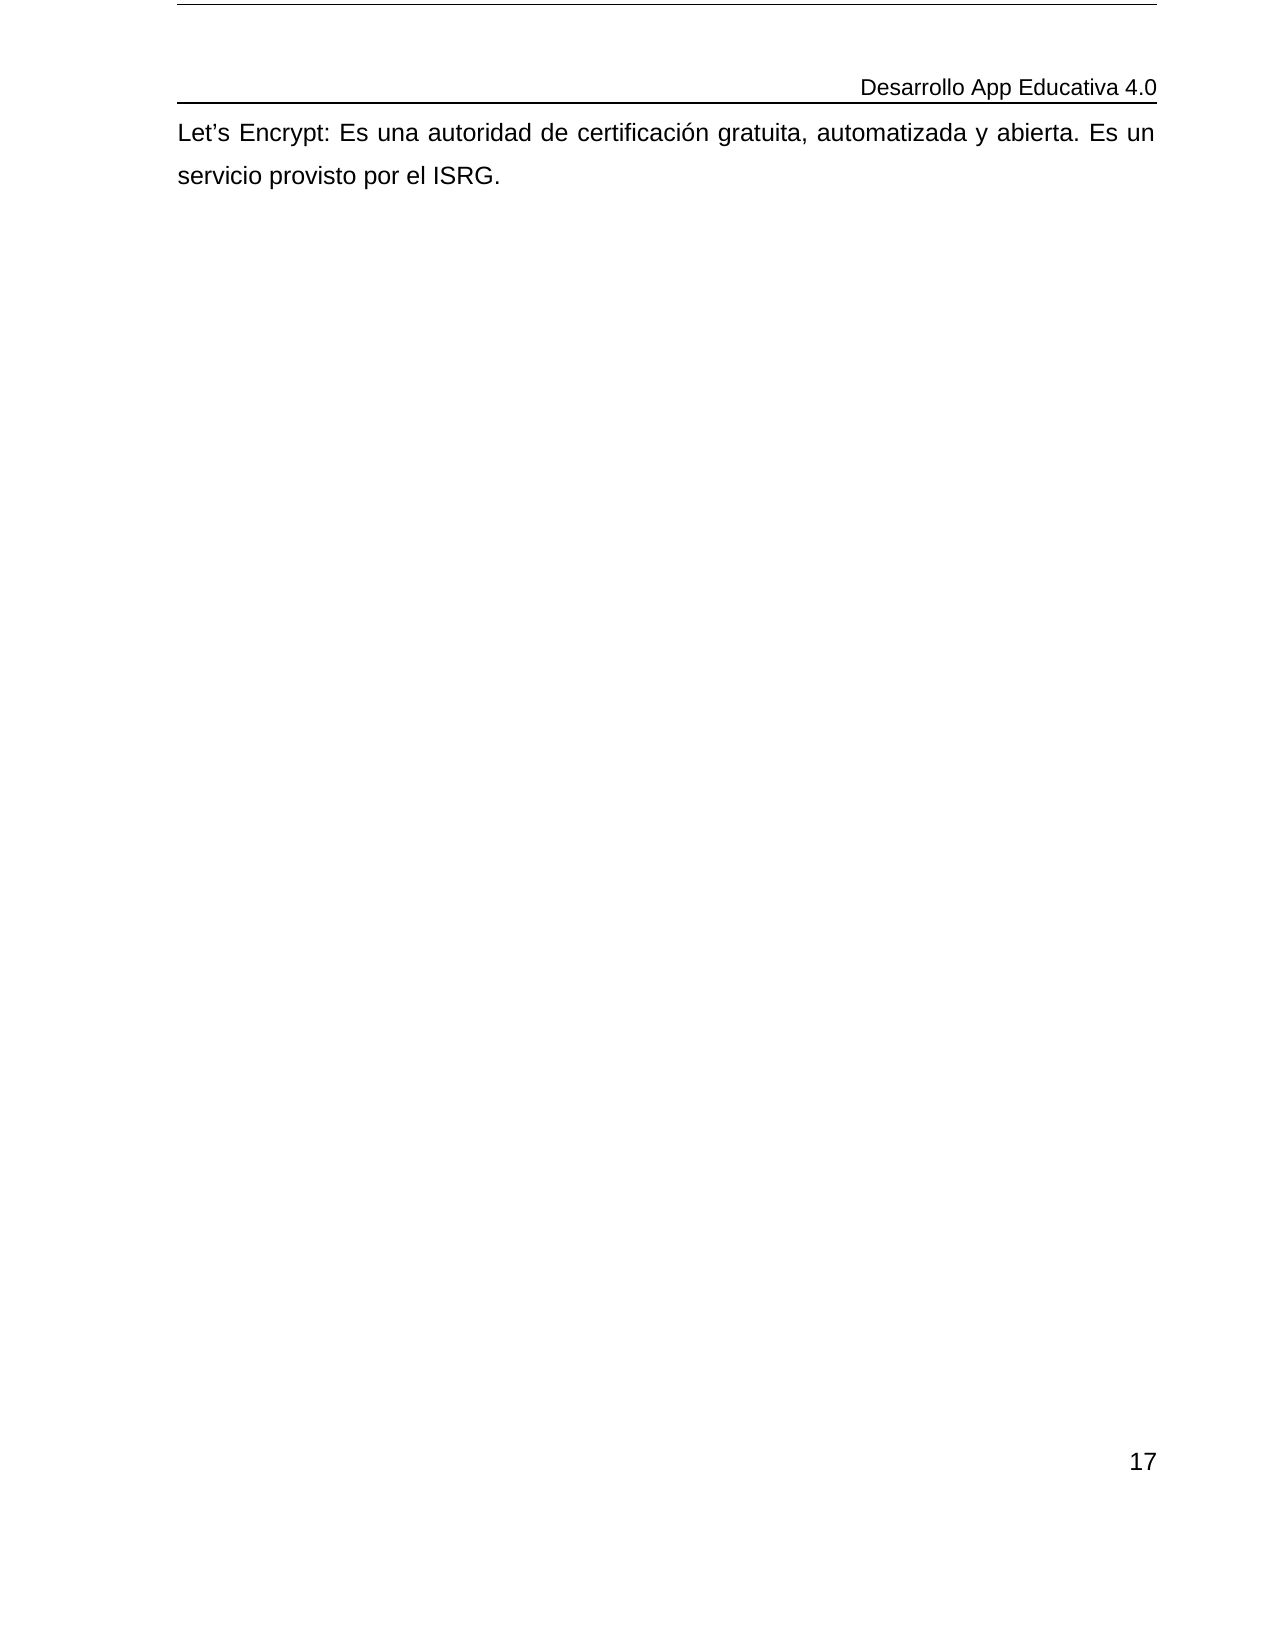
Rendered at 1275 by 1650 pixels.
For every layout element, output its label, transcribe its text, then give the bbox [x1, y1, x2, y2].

text Let’s Encrypt: Es una autoridad de certificación gratuita, automatizada y abierta. Es un servicio provisto por el ISRG. [177, 118, 1157, 190]
